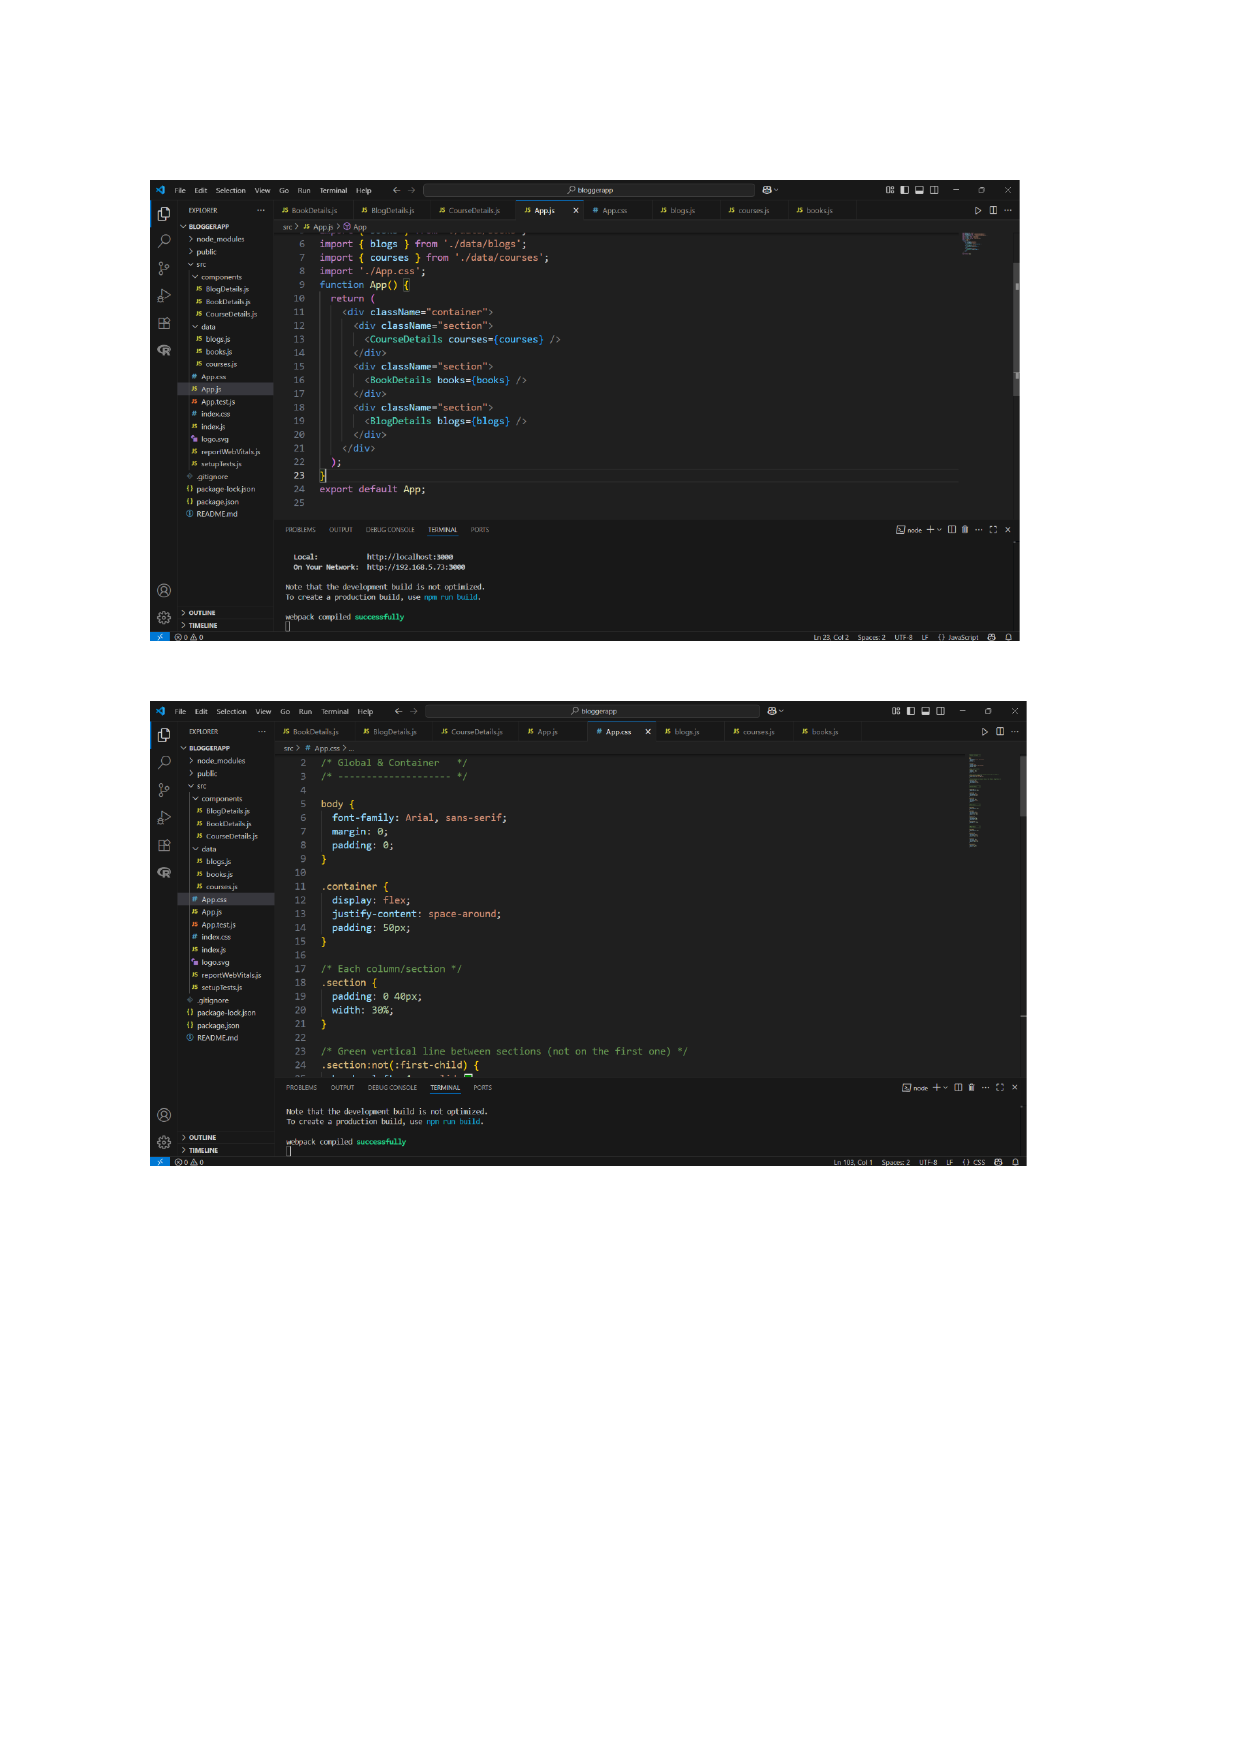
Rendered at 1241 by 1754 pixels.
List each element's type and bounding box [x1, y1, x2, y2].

picture [150, 701, 1027, 1166]
picture [150, 180, 1020, 641]
